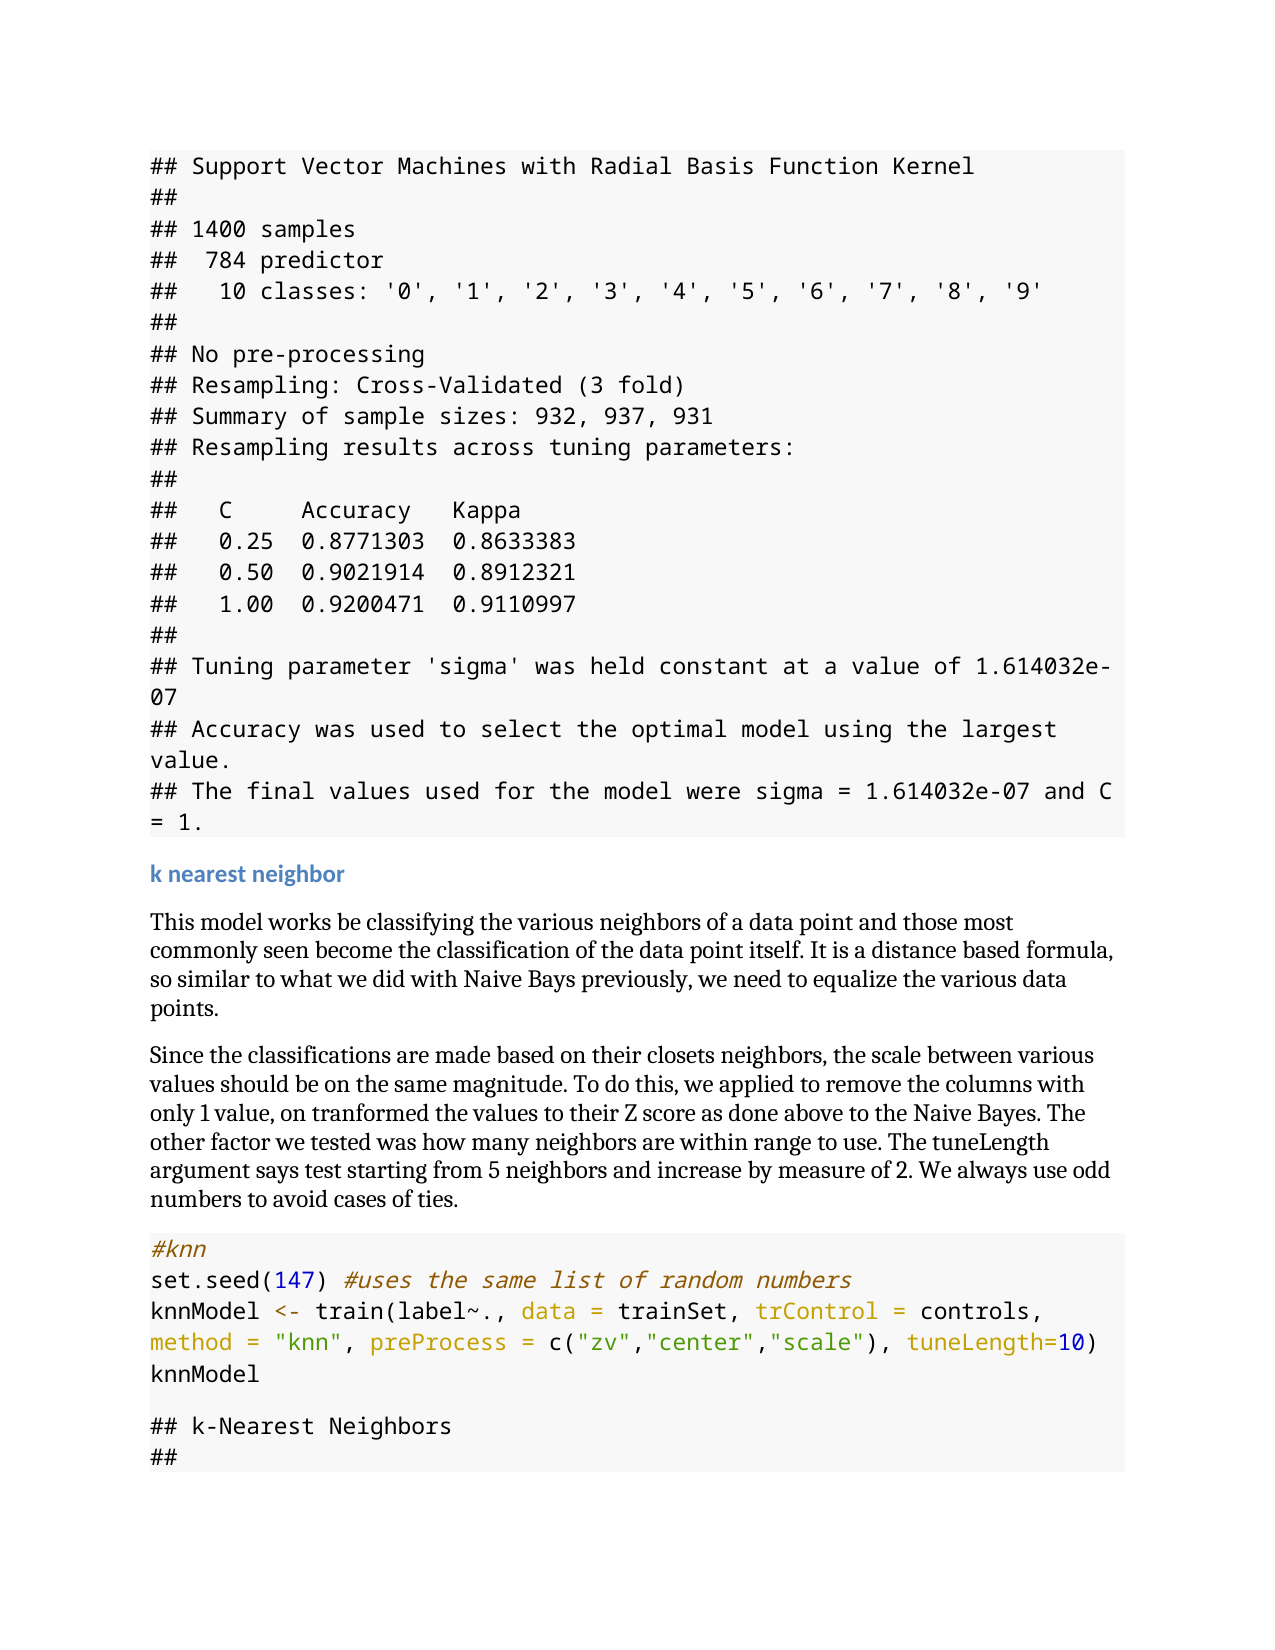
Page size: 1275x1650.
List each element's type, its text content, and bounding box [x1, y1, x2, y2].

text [150, 1410, 1125, 1472]
text #knn set.seed(147) #uses the same list of random numbers knnModel <- train(label~., data = trainSet, trControl = controls, method = "knn", preProcess = c("zv","center","scale"), tuneLength=10) knnModel [205, 1233, 1125, 1389]
subtitle k nearest neighbor [150, 858, 1125, 889]
text ## Support Vector Machines with Radial Basis Function Kernel ## ## 1400 samples ## 784 predictor ## 10 classes: '0', '1', '2', '3', '4', '5', '6', '7', '8', '9' ## ## No pre-processing ## Resampling: Cross-Validated (3 fold) ## Summary of sample sizes: 932, 937, 931 ## Resampling results across tuning parameters: ## ## C Accuracy Kappa ## 0.25 0.8771303 0.8633383 ## 0.50 0.9021914 0.8912321 ## 1.00 0.9200471 0.9110997 ## ## Tuning parameter 'sigma' was held constant at a value of 1.614032e-07 ## Accuracy was used to select the optimal model using the largest value. ## The final values used for the model were sigma = 1.614032e-07 and C = 1. [150, 150, 1125, 837]
text This model works be classifying the various neighbors of a data point and those most commonly seen become the classification of the data point itself. It is a distance based formula, so similar to what we did with Naive Bays previously, we need to equalize the various data points. [150, 908, 1125, 1023]
text Since the classifications are made based on their closets neighbors, the scale between various values should be on the same magnitude. To do this, we applied to remove the columns with only 1 value, on tranformed the values to their Z score as done above to the Naive Bayes. The other factor we tested was how many neighbors are within range to use. The tuneLength argument says test starting from 5 neighbors and increase by measure of 2. We always use odd numbers to avoid cases of ties. [150, 1041, 1125, 1214]
